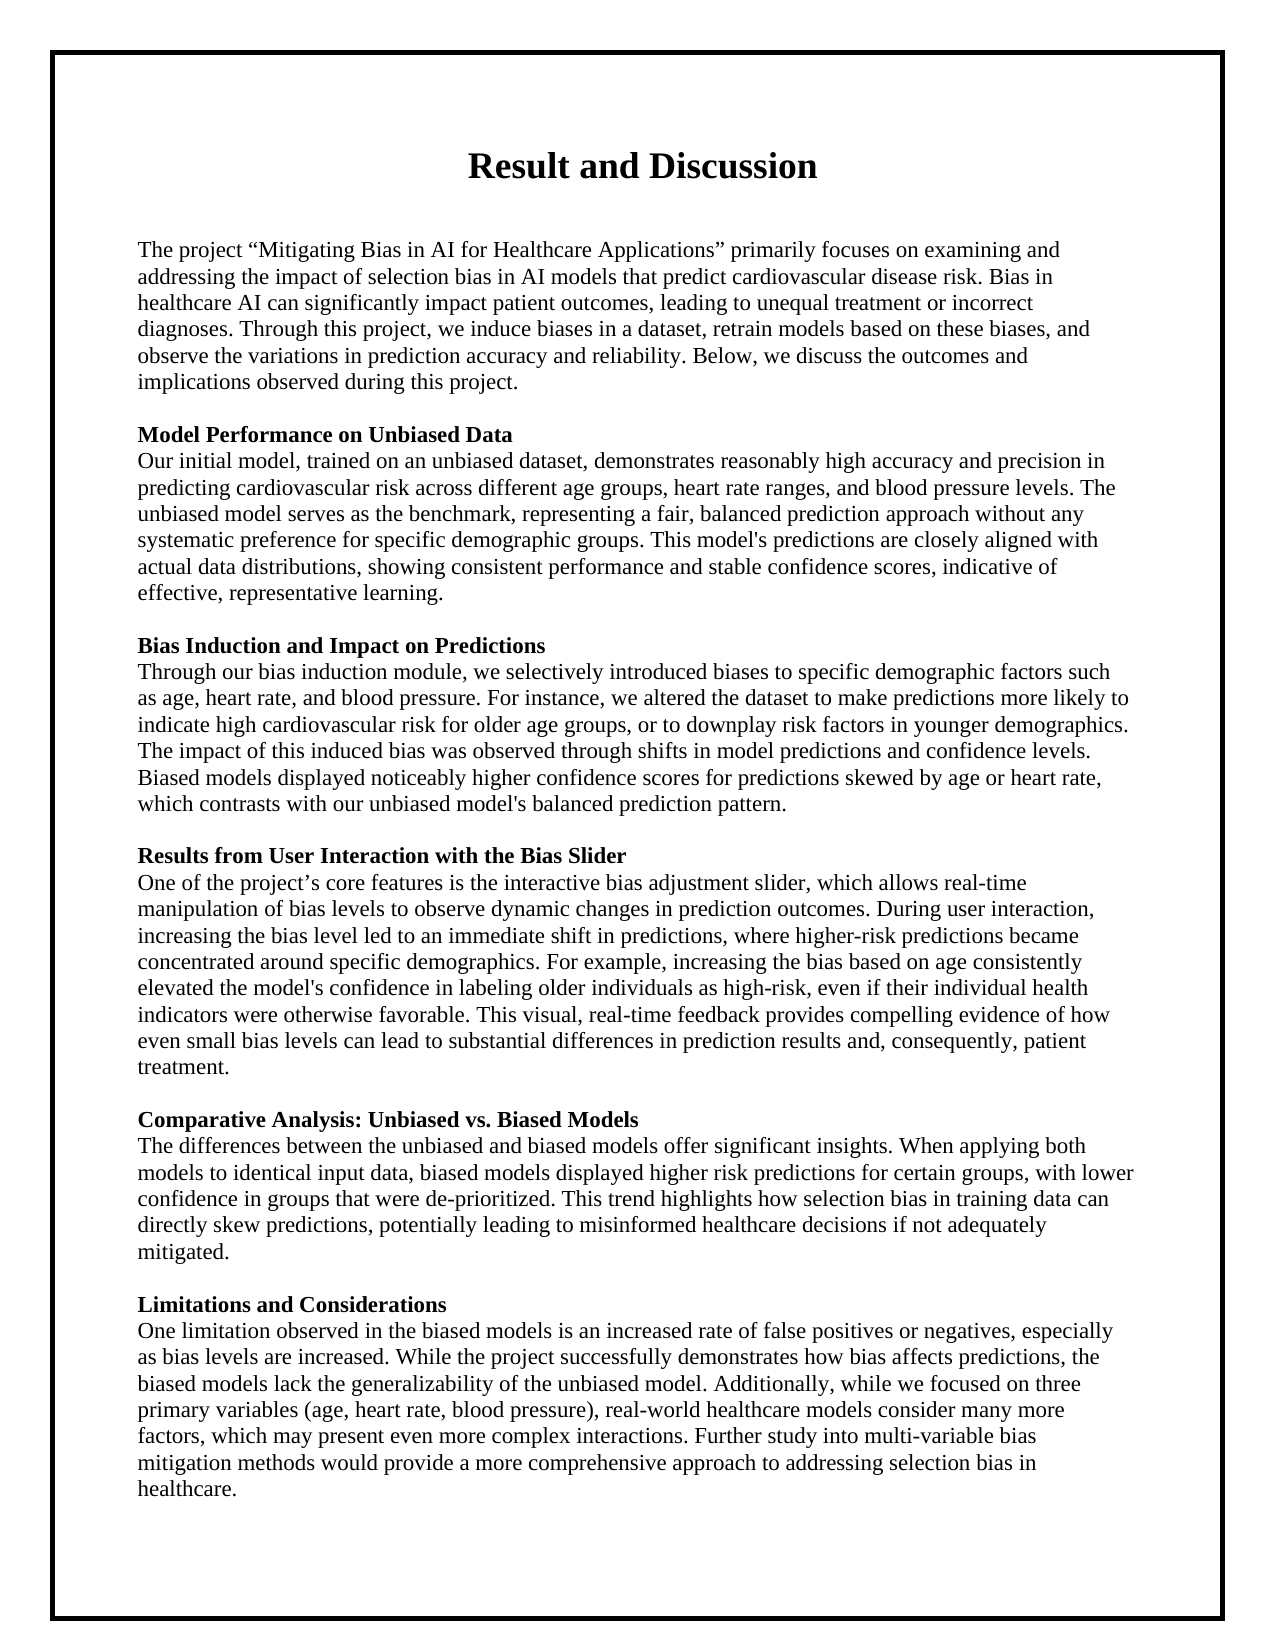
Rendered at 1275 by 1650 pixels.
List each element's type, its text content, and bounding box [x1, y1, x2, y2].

text Model Performance on Unbiased Data [137, 421, 1135, 447]
text Comparative Analysis: Unbiased vs. Biased Models [137, 1106, 1135, 1132]
text Our initial model, trained on an unbiased dataset, demonstrates reasonably high accuracy and precision in predicting cardiovascular risk across different age groups, heart rate ranges, and blood pressure levels. The unbiased model serves as the benchmark, representing a fair, balanced prediction approach without any systematic preference for specific demographic groups. This model's predictions are closely aligned with actual data distributions, showing consistent performance and stable confidence scores, indicative of effective, representative learning. [137, 447, 1135, 605]
text The differences between the unbiased and biased models offer significant insights. When applying both models to identical input data, biased models displayed higher risk predictions for certain groups, with lower confidence in groups that were de-prioritized. This trend highlights how selection bias in training data can directly skew predictions, potentially leading to misinformed healthcare decisions if not adequately mitigated. [137, 1132, 1135, 1264]
text One of the project’s core features is the interactive bias adjustment slider, which allows real-time manipulation of bias levels to observe dynamic changes in prediction outcomes. During user interaction, increasing the bias level led to an immediate shift in predictions, where higher-risk predictions became concentrated around specific demographics. For example, increasing the bias based on age consistently elevated the model's confidence in labeling older individuals as high-risk, even if their individual health indicators were otherwise favorable. This visual, real-time feedback provides compelling evidence of how even small bias levels can lead to substantial differences in prediction results and, consequently, patient treatment. [137, 869, 1135, 1080]
text Through our bias induction module, we selectively introduced biases to specific demographic factors such as age, heart rate, and blood pressure. For instance, we altered the dataset to make predictions more likely to indicate high cardiovascular risk for older age groups, or to downplay risk factors in younger demographics. The impact of this induced bias was observed through shifts in model predictions and confidence levels. Biased models displayed noticeably higher confidence scores for predictions skewed by age or heart rate, which contrasts with our unbiased model's balanced prediction pattern. [137, 658, 1135, 816]
text Limitations and Considerations [137, 1291, 1135, 1317]
text Bias Induction and Impact on Predictions [137, 632, 1135, 658]
subtitle Result and Discussion [150, 144, 1135, 187]
text One limitation observed in the biased models is an increased rate of false positives or negatives, especially as bias levels are increased. While the project successfully demonstrates how bias affects predictions, the biased models lack the generalizability of the unbiased model. Additionally, while we focused on three primary variables (age, heart rate, blood pressure), real-world healthcare models consider many more factors, which may present even more complex interactions. Further study into multi-variable bias mitigation methods would provide a more comprehensive approach to addressing selection bias in healthcare. [137, 1317, 1135, 1501]
text The project “Mitigating Bias in AI for Healthcare Applications” primarily focuses on examining and addressing the impact of selection bias in AI models that predict cardiovascular disease risk. Bias in healthcare AI can significantly impact patient outcomes, leading to unequal treatment or incorrect diagnoses. Through this project, we induce biases in a dataset, retrain models based on these biases, and observe the variations in prediction accuracy and reliability. Below, we discuss the outcomes and implications observed during this project. [137, 236, 1135, 394]
text Results from User Interaction with the Bias Slider [137, 843, 1135, 869]
